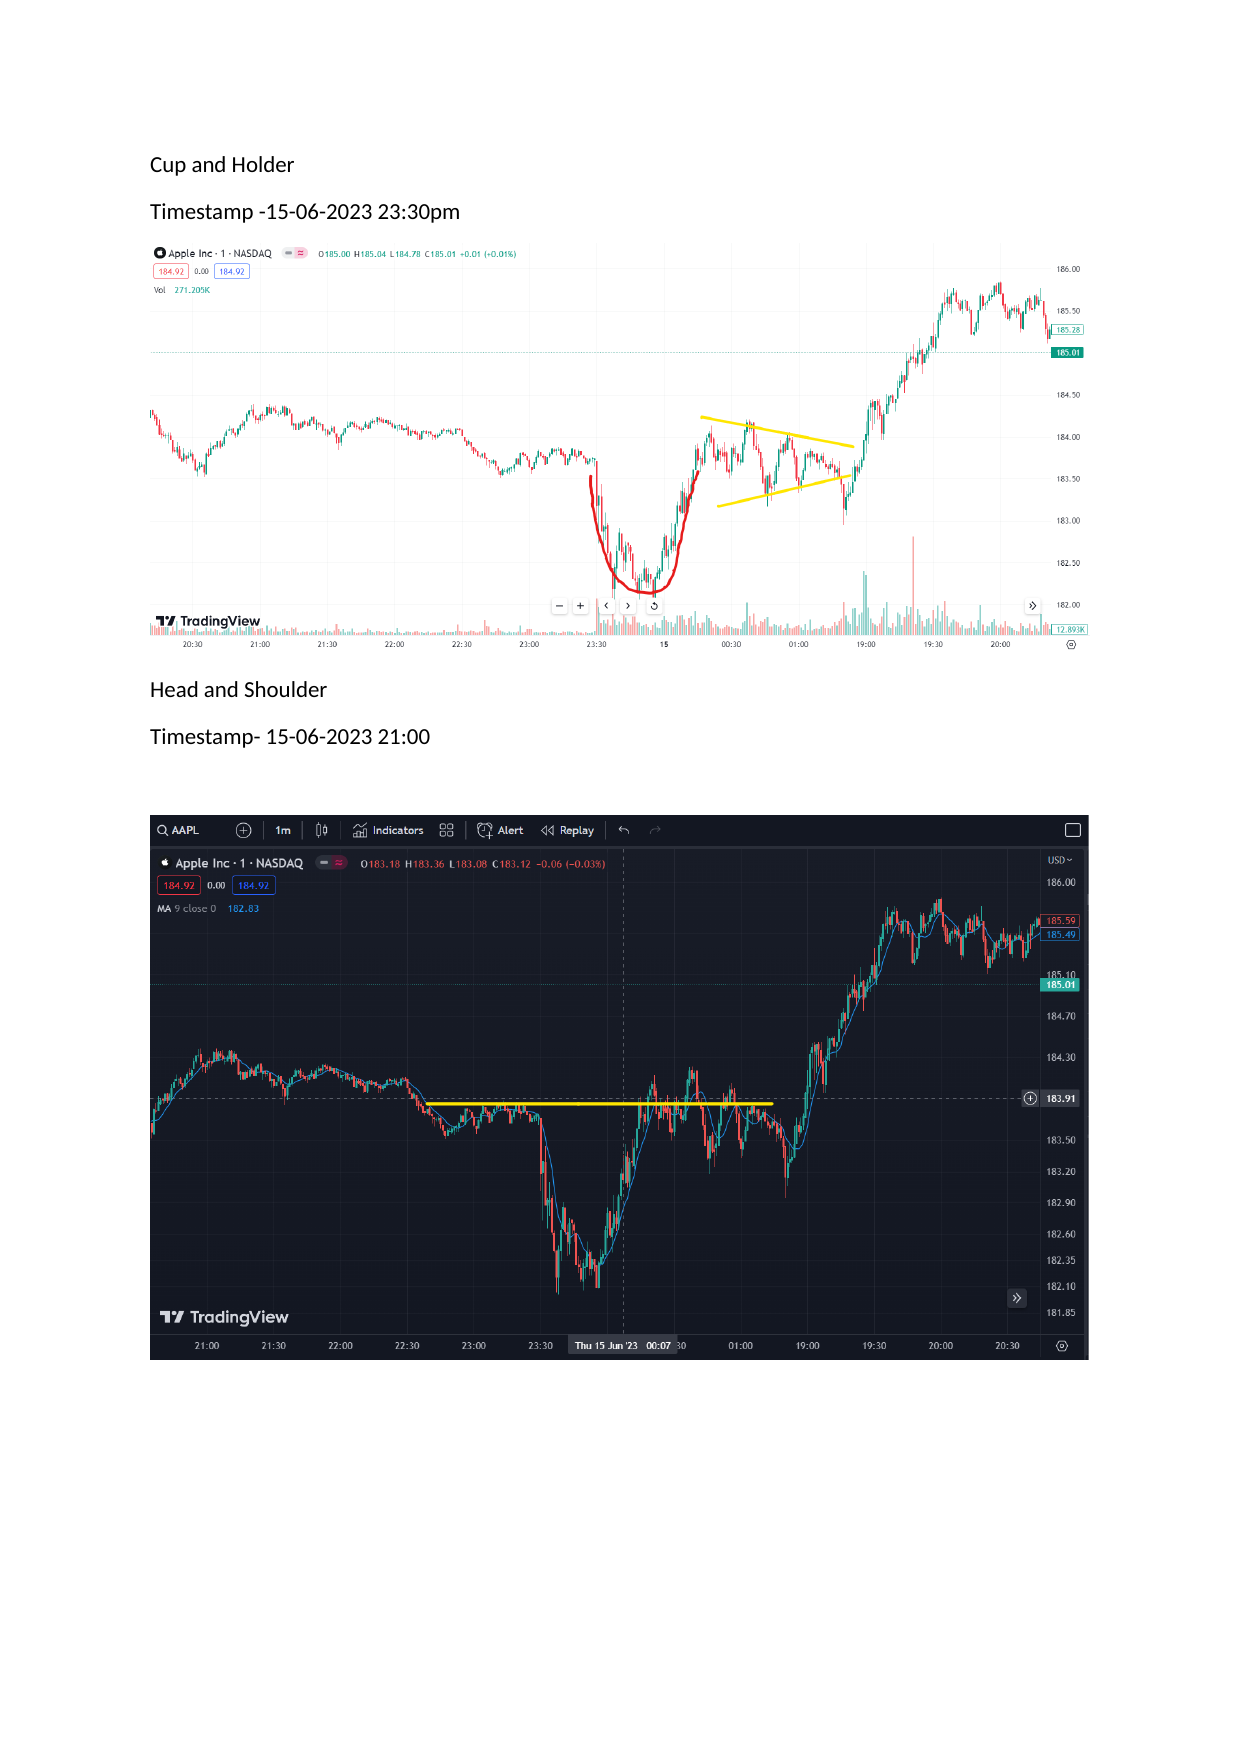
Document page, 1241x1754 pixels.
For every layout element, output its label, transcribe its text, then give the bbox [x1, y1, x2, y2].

picture [150, 815, 1089, 1360]
text Head and Shoulder [150, 675, 1090, 703]
text Cup and Holder [150, 150, 1090, 178]
text Timestamp -15-06-2023 23:30pm [150, 197, 1090, 225]
picture [150, 243, 1090, 657]
text Timestamp- 15-06-2023 21:00 [150, 722, 1090, 750]
